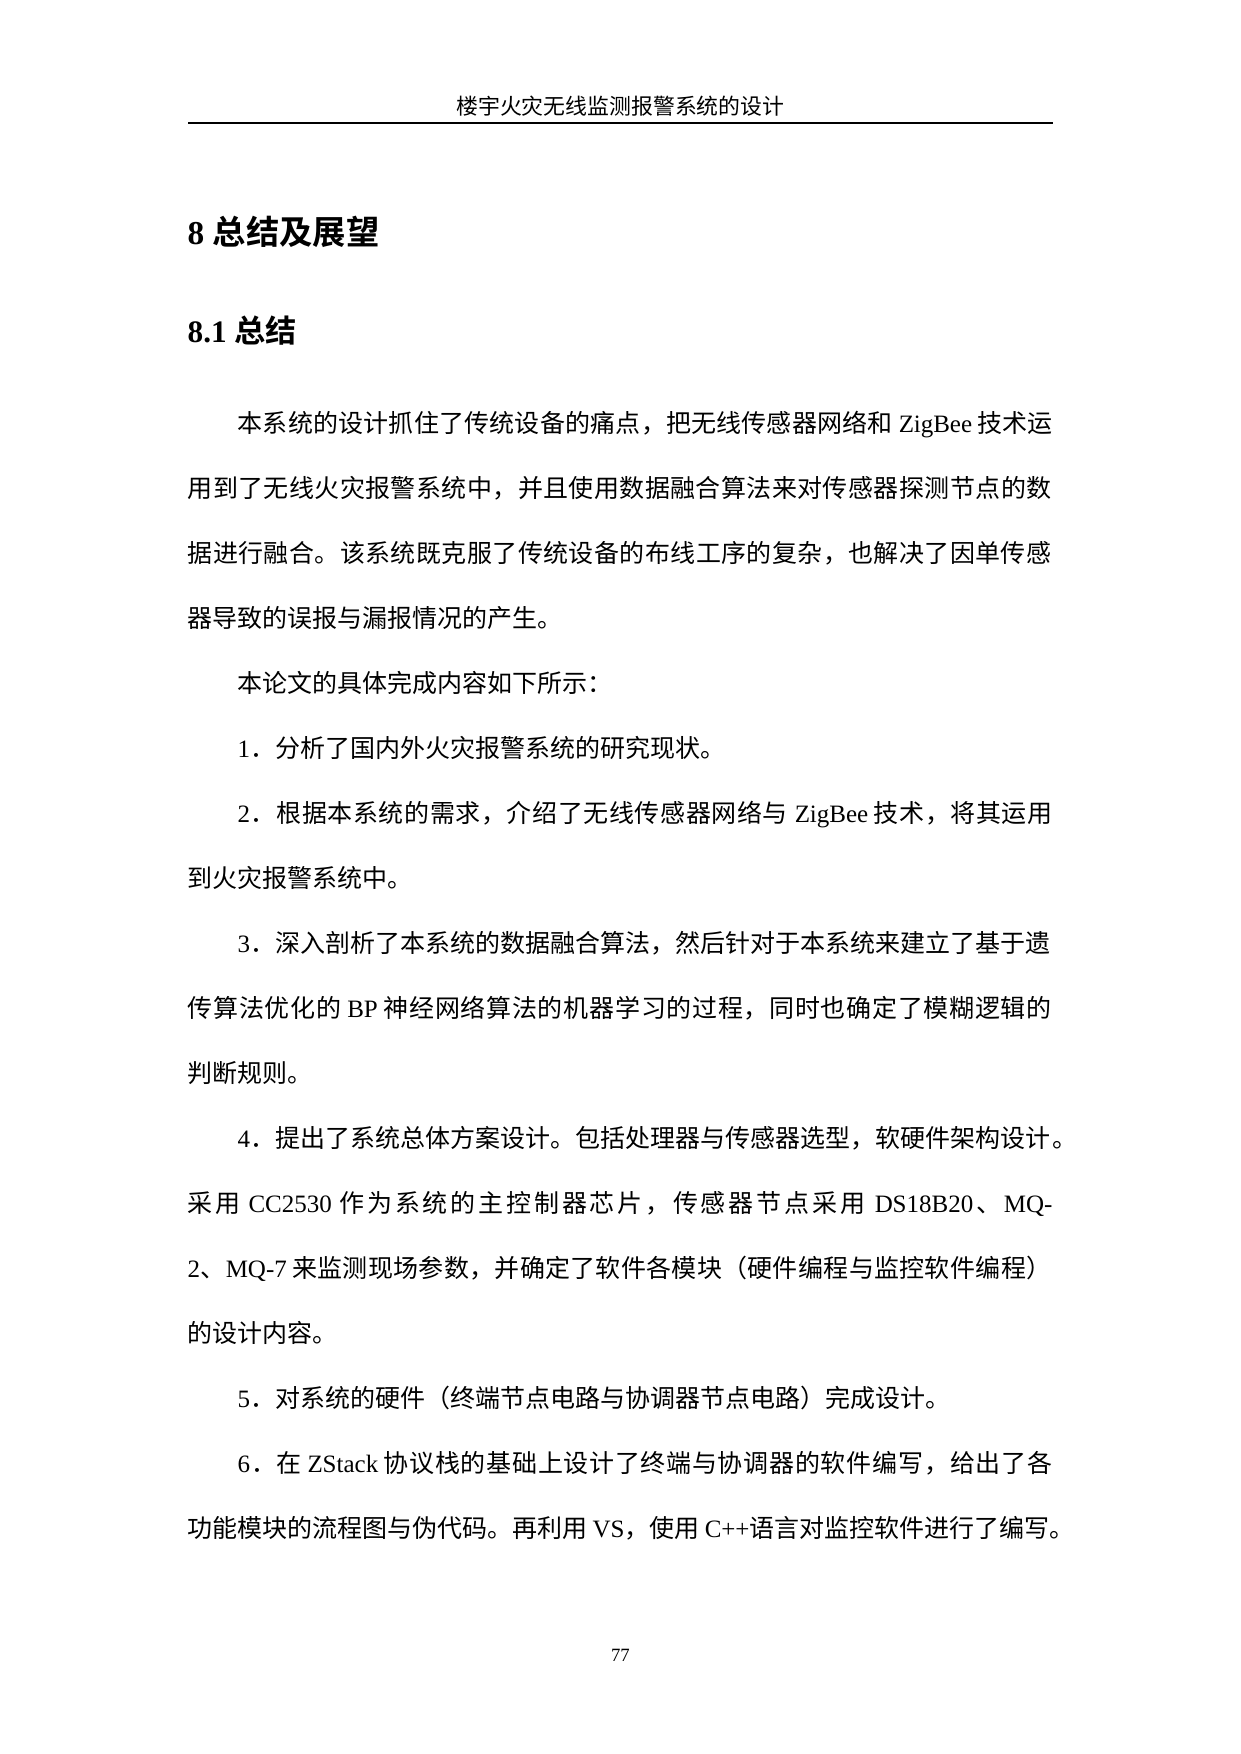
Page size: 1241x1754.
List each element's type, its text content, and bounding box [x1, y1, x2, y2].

text 1．分析了国内外火灾报警系统的研究现状。 [187, 714, 1053, 779]
text 5．对系统的硬件（终端节点电路与协调器节点电路）完成设计。 [187, 1364, 1053, 1429]
text 6．在ZStack协议栈的基础上设计了终端与协调器的软件编写，给出了各功能模块的流程图与伪代码。再利用VS，使用C++语言对监控软件进行了编写。 [187, 1429, 1053, 1559]
text 本系统的设计抓住了传统设备的痛点，把无线传感器网络和ZigBee技术运用到了无线火灾报警系统中，并且使用数据融合算法来对传感器探测节点的数据进行融合。该系统既克服了传统设备的布线工序的复杂，也解决了因单传感器导致的误报与漏报情况的产生。 [187, 389, 1053, 649]
text 4．提出了系统总体方案设计。包括处理器与传感器选型，软硬件架构设计。采用CC2530作为系统的主控制器芯片，传感器节点采用DS18B20、MQ-2、MQ-7来监测现场参数，并确定了软件各模块（硬件编程与监控软件编程）的设计内容。 [187, 1104, 1053, 1364]
subtitle 8 总结及展望 [187, 197, 1053, 262]
text 本论文的具体完成内容如下所示： [187, 649, 1053, 714]
subtitle 8.1 总结 [187, 297, 1053, 362]
text 3．深入剖析了本系统的数据融合算法，然后针对于本系统来建立了基于遗传算法优化的BP神经网络算法的机器学习的过程，同时也确定了模糊逻辑的判断规则。 [187, 909, 1053, 1104]
text 2．根据本系统的需求，介绍了无线传感器网络与ZigBee技术，将其运用到火灾报警系统中。 [187, 779, 1053, 909]
